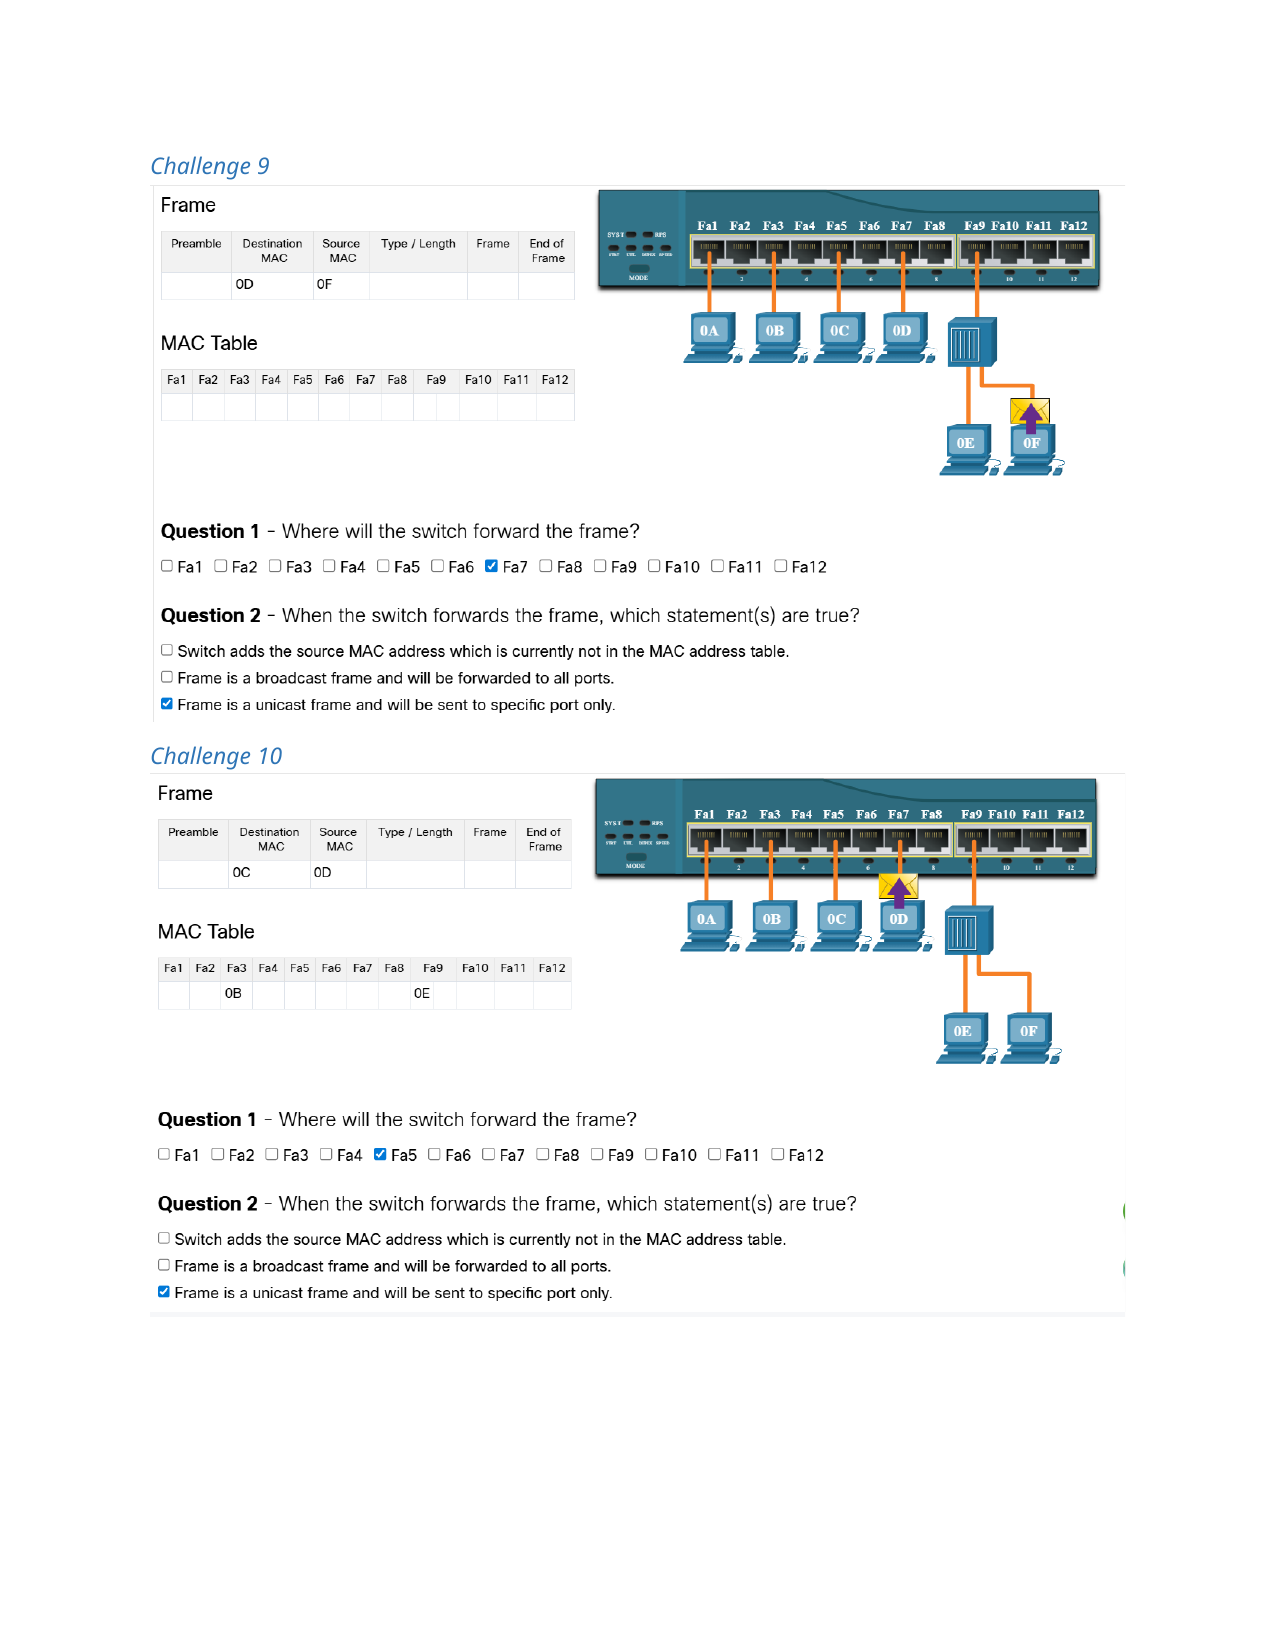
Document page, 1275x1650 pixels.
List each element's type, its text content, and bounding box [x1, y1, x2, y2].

picture [150, 183, 1125, 722]
subtitle Challenge 10 [150, 740, 1125, 771]
subtitle Challenge 9 [150, 150, 1125, 181]
picture [150, 773, 1125, 1317]
